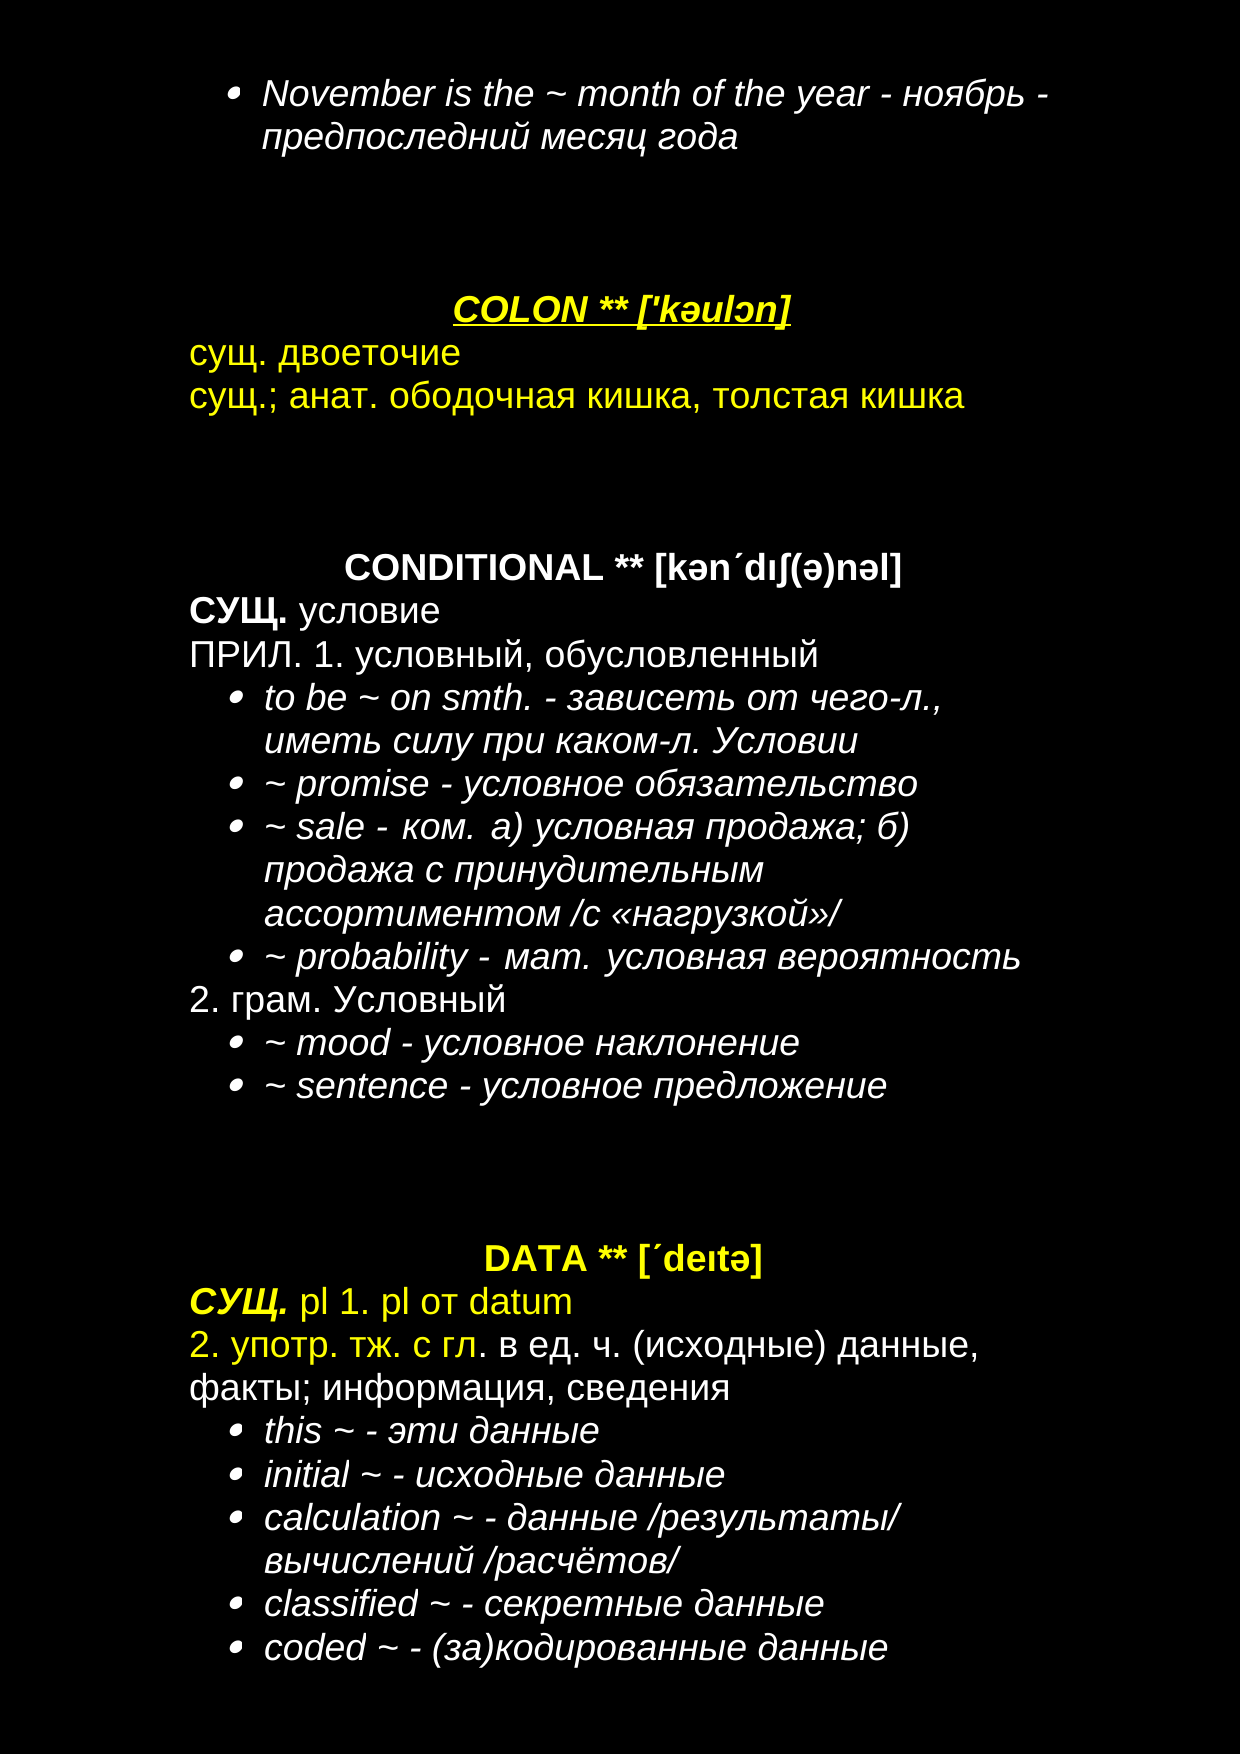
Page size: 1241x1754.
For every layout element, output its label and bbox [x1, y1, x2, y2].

table_header [182, 62, 1064, 1677]
